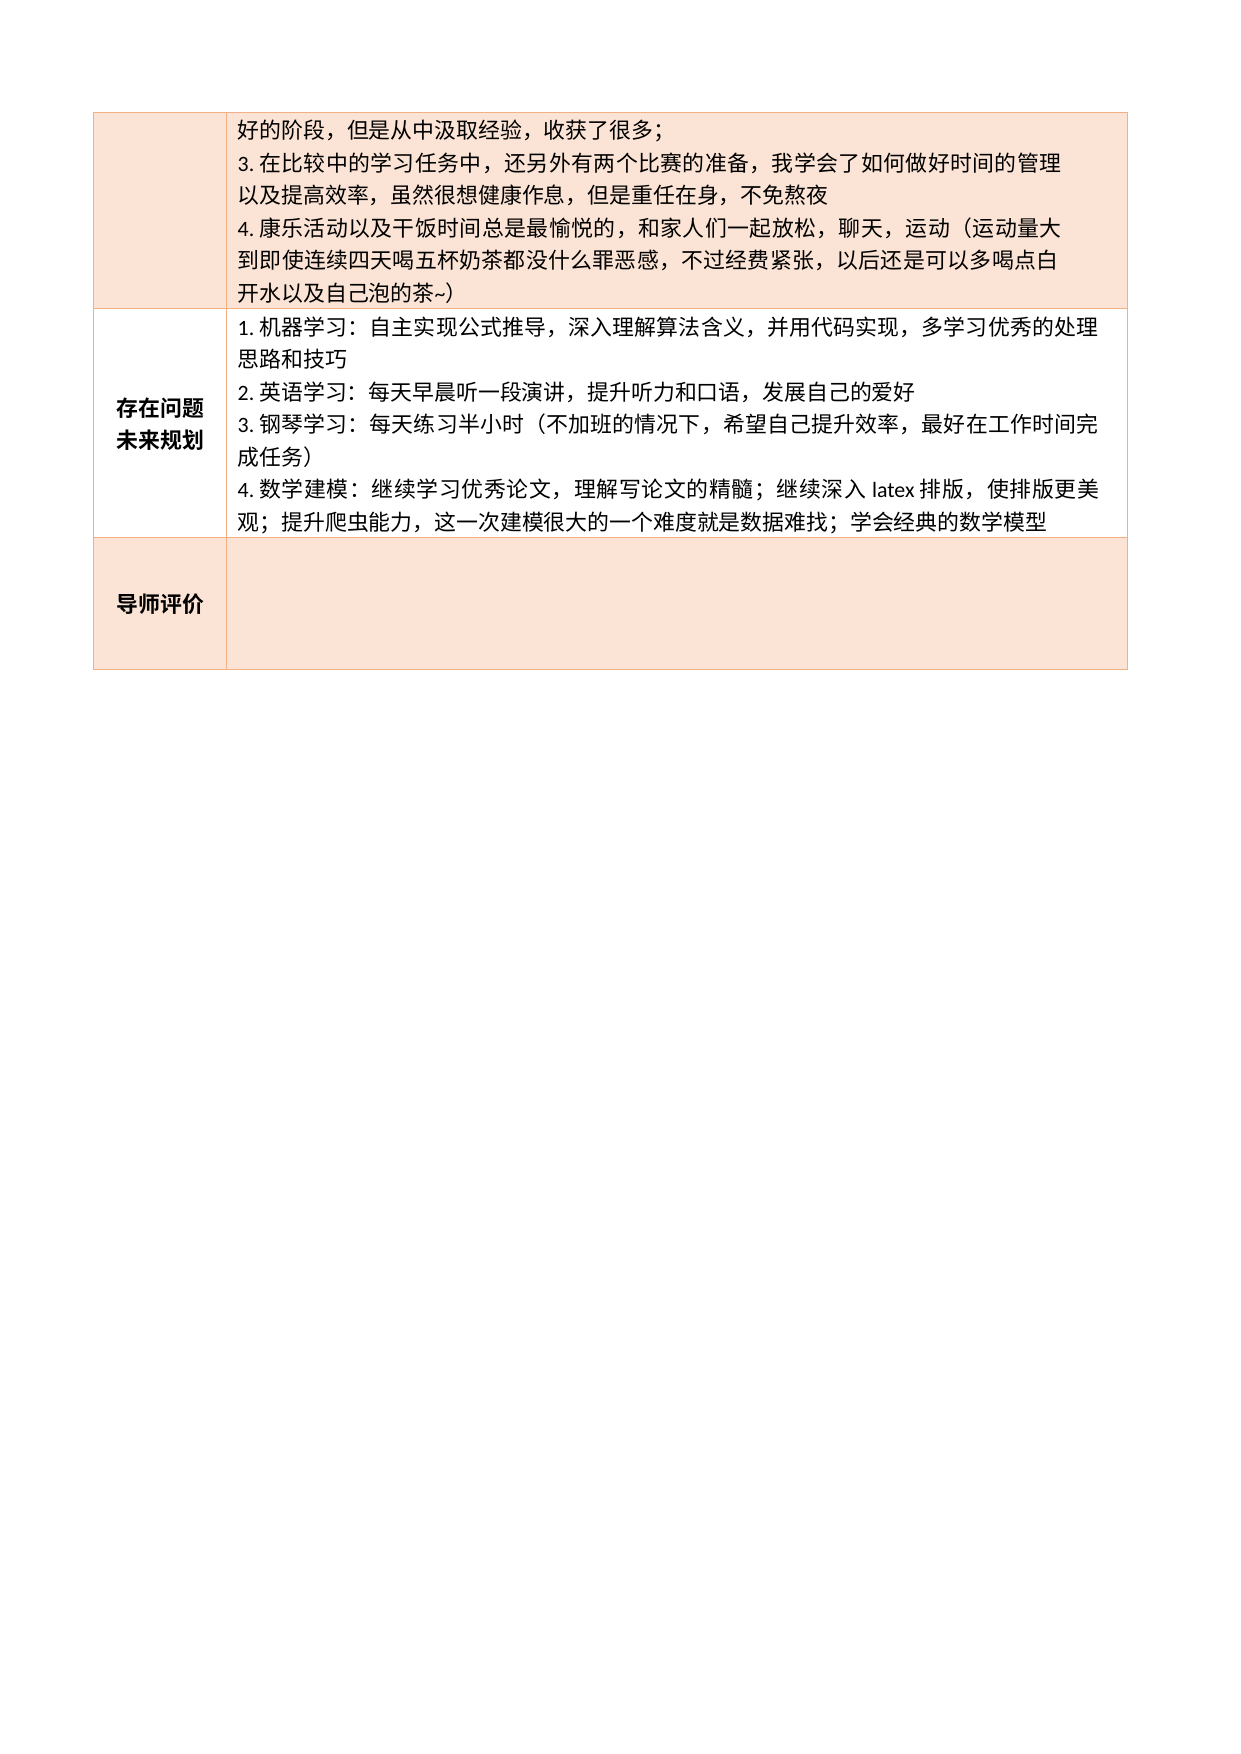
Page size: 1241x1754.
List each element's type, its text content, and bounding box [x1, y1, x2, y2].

table_cell [227, 538, 1127, 669]
table_cell 导师评价 [94, 538, 226, 669]
table_cell 机器学习：自主实现公式推导，深入理解算法含义，并用代码实现，多学习优秀的处理思路和技巧 英语学习：每天早晨听一段演讲，提升听力和口语，发展自己的爱好 钢琴学习：每天练习半小时（不加班的情况下，希望自己提升效率，最好在工作时间完成任务） 数学建模：继续学习优秀论文，理解写论文的精髓；继续深入latex排版，使排版更美观；提升爬虫能力，这一次建模很大的一个难度就是数据难找；学会经典的数学模型 [227, 309, 1127, 537]
table_cell 一周总结 [94, 113, 226, 308]
table_cell 存在问题 未来规划 [94, 309, 226, 537]
